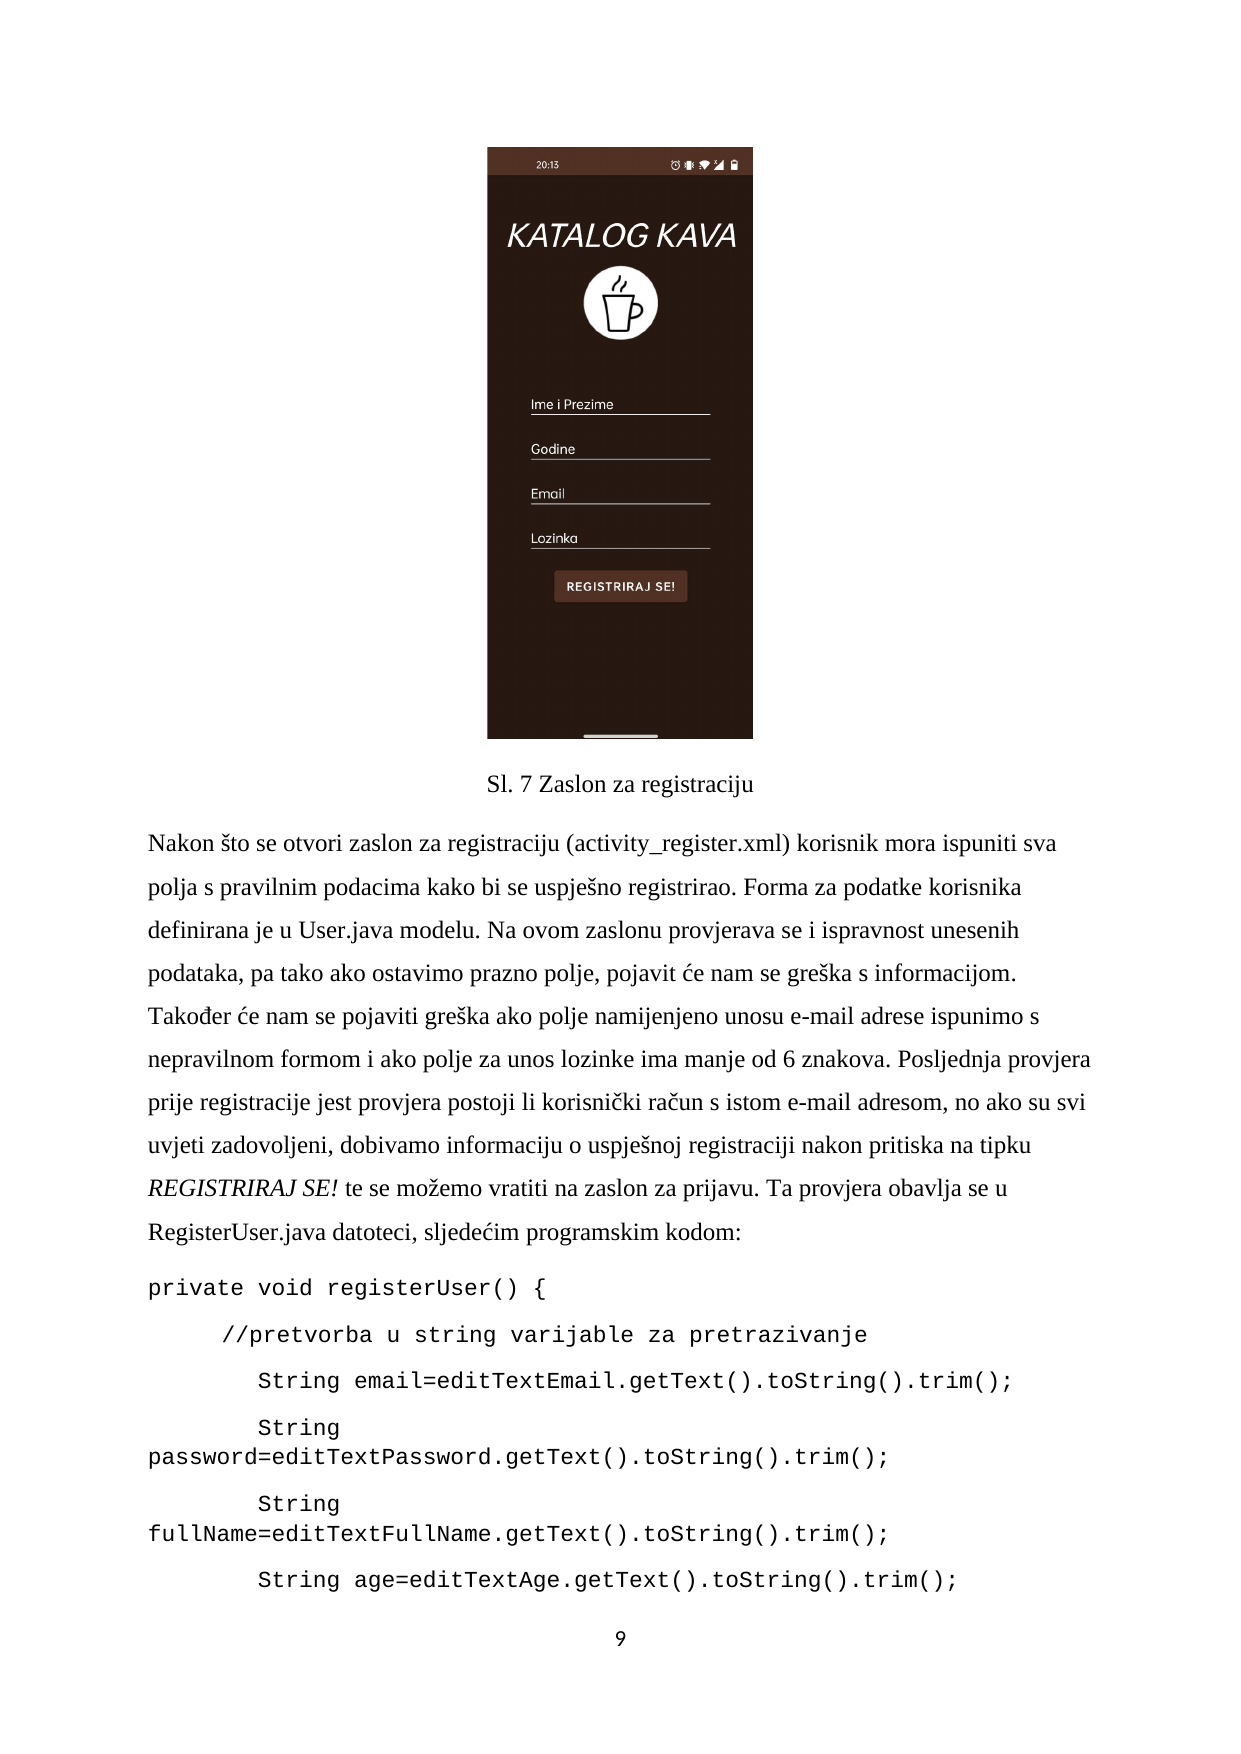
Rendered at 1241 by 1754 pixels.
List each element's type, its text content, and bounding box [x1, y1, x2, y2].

text String email=editTextEmail.getText().toString().trim(); [148, 1369, 1093, 1395]
text String password=editTextPassword.getText().toString().trim(); [148, 1416, 1093, 1472]
text private void registerUser() { [148, 1276, 1093, 1302]
text String fullName=editTextFullName.getText().toString().trim(); [148, 1492, 1093, 1548]
text Sl. 7 Zaslon za registraciju [148, 769, 1093, 797]
text Nakon što se otvori zaslon za registraciju (activity_register.xml) korisnik mora ispuniti sva polja s pravilnim podacima kako bi se uspješno registrirao. Forma za podatke korisnika definirana je u User.java modelu. Na ovom zaslonu provjerava se i ispravnost unesenih podataka, pa tako ako ostavimo prazno polje, pojavit će nam se greška s informacijom. Također će nam se pojaviti greška ako polje namijenjeno unosu e-mail adrese ispunimo s nepravilnom formom i ako polje za unos lozinke ima manje od 6 znakova. Posljednja provjera prije registracije jest provjera postoji li korisnički račun s istom e-mail adresom, no ako su svi uvjeti zadovoljeni, dobivamo informaciju o uspješnoj registraciji nakon pritiska na tipku REGISTRIRAJ SE! te se možemo vratiti na zaslon za prijavu. Ta provjera obavlja se u RegisterUser.java datoteci, sljedećim programskim kodom: [148, 828, 1093, 1245]
picture [487, 147, 753, 739]
text String age=editTextAge.getText().toString().trim(); [148, 1568, 1093, 1594]
text //pretvorba u string varijable za pretrazivanje [148, 1323, 1093, 1349]
